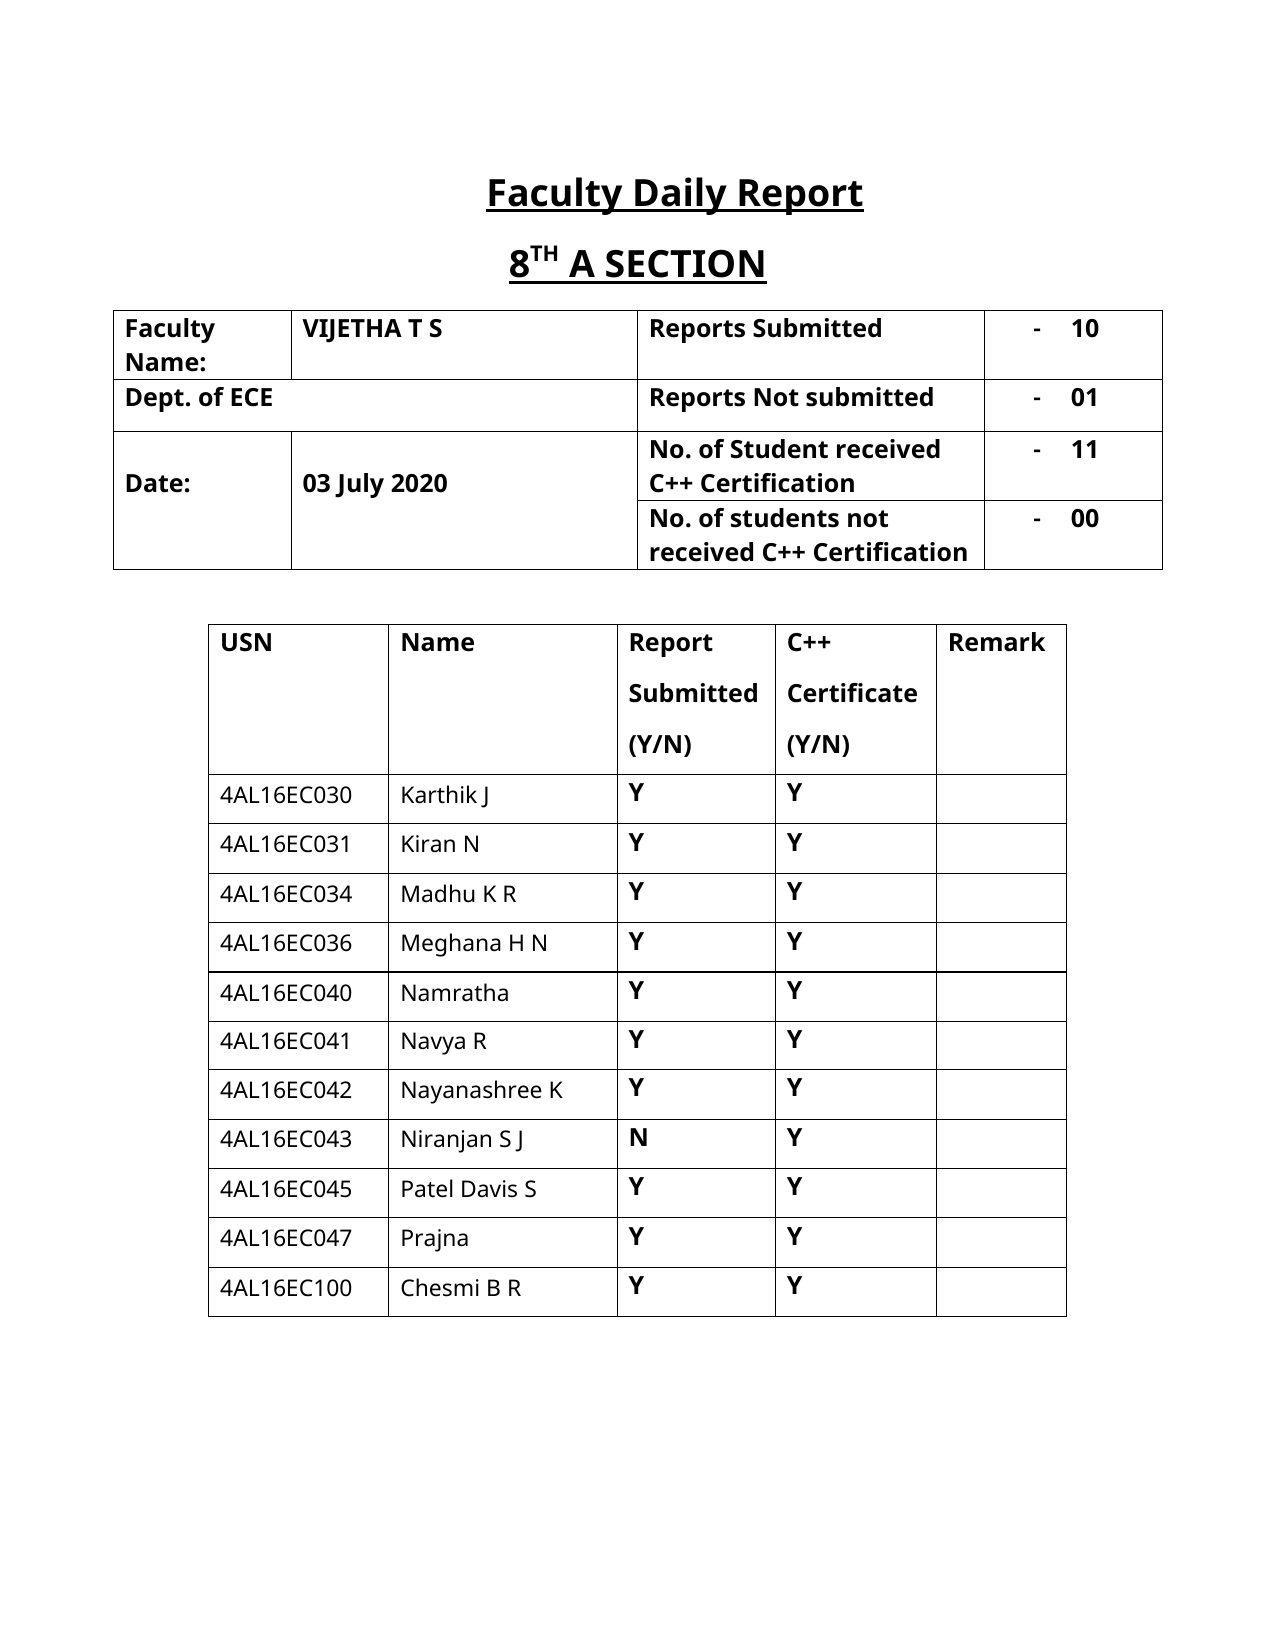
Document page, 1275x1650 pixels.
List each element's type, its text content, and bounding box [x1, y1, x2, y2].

table_cell Y [776, 1268, 936, 1316]
table_header Name [389, 625, 617, 774]
table_cell No. of students not received C++ Certification [638, 501, 984, 569]
table_cell 4AL16EC031 [209, 824, 388, 873]
table_cell [937, 1169, 1066, 1217]
table_cell Y [618, 874, 775, 922]
table_cell Y [776, 1218, 936, 1267]
table_cell Y [776, 1120, 936, 1168]
table_cell 4AL16EC041 [209, 1022, 388, 1069]
table_cell Chesmi B R [389, 1268, 617, 1316]
table_cell 4AL16EC034 [209, 874, 388, 922]
table_cell 4AL16EC036 [209, 923, 388, 971]
table_cell Y [776, 973, 936, 1021]
table_cell Dept. of ECE [114, 380, 637, 431]
table_header Faculty Name: [114, 311, 291, 379]
table_cell 11 [985, 432, 1162, 500]
table_header C++ Certificate (Y/N) [776, 625, 936, 774]
table_cell [937, 1268, 1066, 1316]
table_cell Y [776, 824, 936, 873]
table_cell 4AL16EC042 [209, 1070, 388, 1118]
table_cell [937, 874, 1066, 922]
table_cell Y [618, 1169, 775, 1217]
table_cell [937, 923, 1066, 971]
table_cell Y [618, 1070, 775, 1118]
table_cell Y [618, 1218, 775, 1267]
table_cell Date: [114, 432, 291, 569]
table_cell 4AL16EC040 [209, 973, 388, 1021]
table_cell 03 July 2020 [292, 432, 637, 569]
table_cell 4AL16EC030 [209, 775, 388, 823]
table_cell Y [618, 1268, 775, 1316]
table_cell Meghana H N [389, 923, 617, 971]
table_cell Y [776, 874, 936, 922]
table_header 10 [985, 311, 1162, 379]
table_cell N [618, 1120, 775, 1168]
table_cell Kiran N [389, 824, 617, 873]
table_cell Reports Not submitted [638, 380, 984, 431]
table_cell [937, 1218, 1066, 1267]
table_cell No. of Student received C++ Certification [638, 432, 984, 500]
table_cell Niranjan S J [389, 1120, 617, 1168]
table_cell [937, 775, 1066, 823]
table_cell Y [618, 1022, 775, 1069]
table_cell Karthik J [389, 775, 617, 823]
table_cell 4AL16EC045 [209, 1169, 388, 1217]
table_header Report Submitted (Y/N) [618, 625, 775, 774]
table_cell 01 [985, 380, 1162, 431]
table_cell Prajna [389, 1218, 617, 1267]
table_cell Y [776, 1022, 936, 1069]
table_cell 4AL16EC100 [209, 1268, 388, 1316]
table_cell Nayanashree K [389, 1070, 617, 1118]
table_cell Y [776, 1070, 936, 1118]
table_cell [937, 824, 1066, 873]
table_cell [937, 1070, 1066, 1118]
table_header Reports Submitted [638, 311, 984, 379]
table_cell Madhu K R [389, 874, 617, 922]
table_cell 00 [985, 501, 1162, 569]
table_cell Namratha [389, 973, 617, 1021]
table_cell Y [618, 973, 775, 1021]
table_cell [937, 973, 1066, 1021]
table_header Remark [937, 625, 1066, 774]
table_cell Y [618, 775, 775, 823]
table_cell [937, 1022, 1066, 1069]
table_header USN [209, 625, 388, 774]
table_cell Patel Davis S [389, 1169, 617, 1217]
table_cell Y [776, 775, 936, 823]
table_cell 4AL16EC047 [209, 1218, 388, 1267]
table_cell [937, 1120, 1066, 1168]
table_cell Y [776, 1169, 936, 1217]
table_cell Y [618, 923, 775, 971]
table_cell Y [776, 923, 936, 971]
table_cell Y [618, 824, 775, 873]
table_cell Navya R [389, 1022, 617, 1069]
text 8TH A SECTION [112, 238, 1162, 289]
table_header VIJETHA T S [292, 311, 637, 379]
table_cell 4AL16EC043 [209, 1120, 388, 1168]
text Faculty Daily Report [112, 166, 1162, 217]
